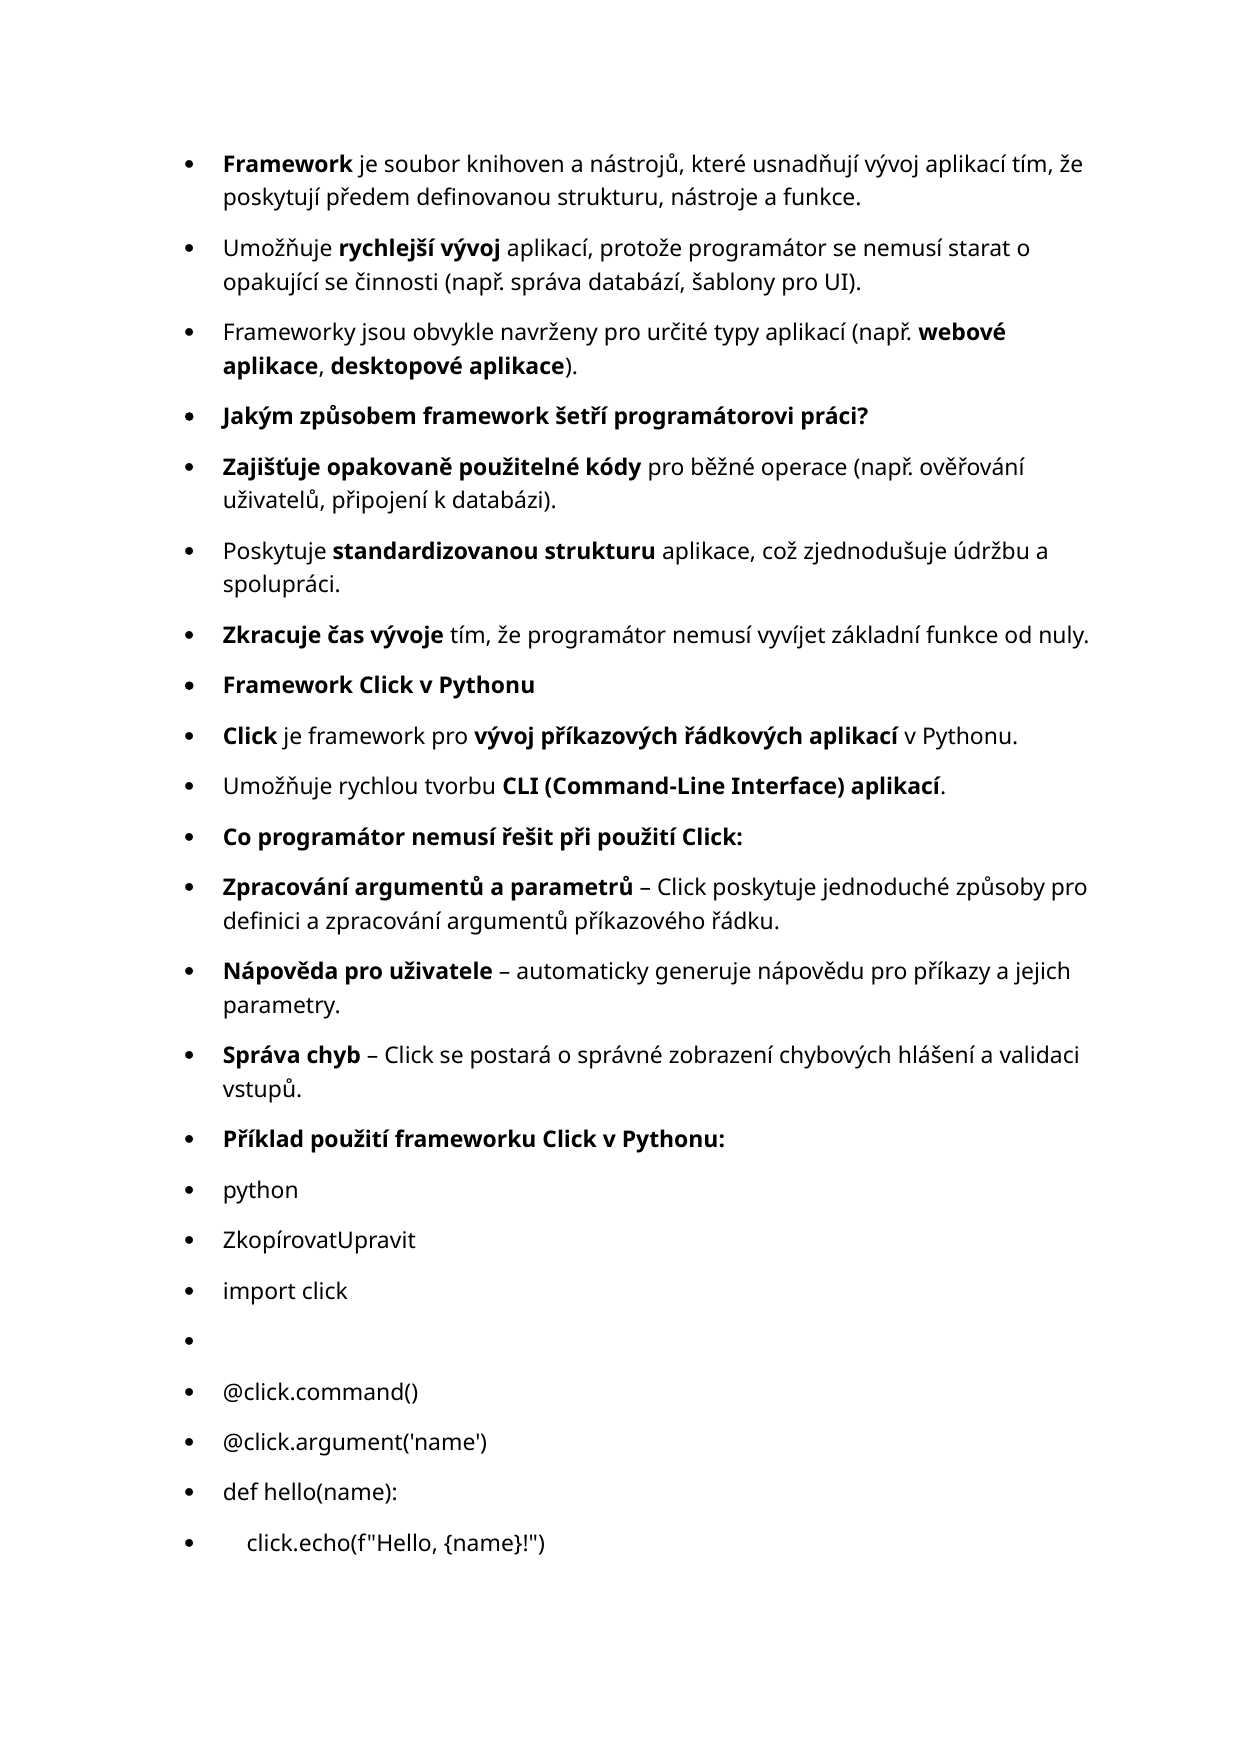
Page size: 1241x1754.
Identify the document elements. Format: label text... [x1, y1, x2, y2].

list Frameworky jsou obvykle navrženy pro určité typy aplikací (např. webové aplikace, desktopové aplikace). [185, 316, 1093, 381]
list python [185, 1174, 1093, 1205]
list Umožňuje rychlejší vývoj aplikací, protože programátor se nemusí starat o opakující se činnosti (např. správa databází, šablony pro UI). [185, 232, 1093, 297]
list Správa chyb – Click se postará o správné zobrazení chybových hlášení a validaci vstupů. [185, 1039, 1093, 1104]
list Zpracování argumentů a parametrů – Click poskytuje jednoduché způsoby pro definici a zpracování argumentů příkazového řádku. [185, 871, 1093, 936]
list Co programátor nemusí řešit při použití Click: [185, 821, 1093, 852]
list import click [185, 1275, 1093, 1306]
list Click je framework pro vývoj příkazových řádkových aplikací v Pythonu. [185, 720, 1093, 751]
list @click.argument('name') [185, 1426, 1093, 1457]
list Umožňuje rychlou tvorbu CLI (Command-Line Interface) aplikací. [185, 770, 1093, 801]
list Framework Click v Pythonu [185, 669, 1093, 701]
list def hello(name): [185, 1476, 1093, 1508]
list @click.command() [185, 1376, 1093, 1407]
list Zajišťuje opakovaně použitelné kódy pro běžné operace (např. ověřování uživatelů, připojení k databázi). [185, 451, 1093, 516]
list Poskytuje standardizovanou strukturu aplikace, což zjednodušuje údržbu a spolupráci. [185, 535, 1093, 600]
list Zkracuje čas vývoje tím, že programátor nemusí vyvíjet základní funkce od nuly. [185, 619, 1093, 650]
list Nápověda pro uživatele – automaticky generuje nápovědu pro příkazy a jejich parametry. [185, 955, 1093, 1020]
list click.echo(f"Hello, {name}!") [185, 1527, 1093, 1558]
list Příklad použití frameworku Click v Pythonu: [185, 1123, 1093, 1155]
list ZkopírovatUpravit [185, 1224, 1093, 1256]
list Jakým způsobem framework šetří programátorovi práci? [185, 400, 1093, 431]
list Framework je soubor knihoven a nástrojů, které usnadňují vývoj aplikací tím, že poskytují předem definovanou strukturu, nástroje a funkce. [185, 148, 1093, 213]
